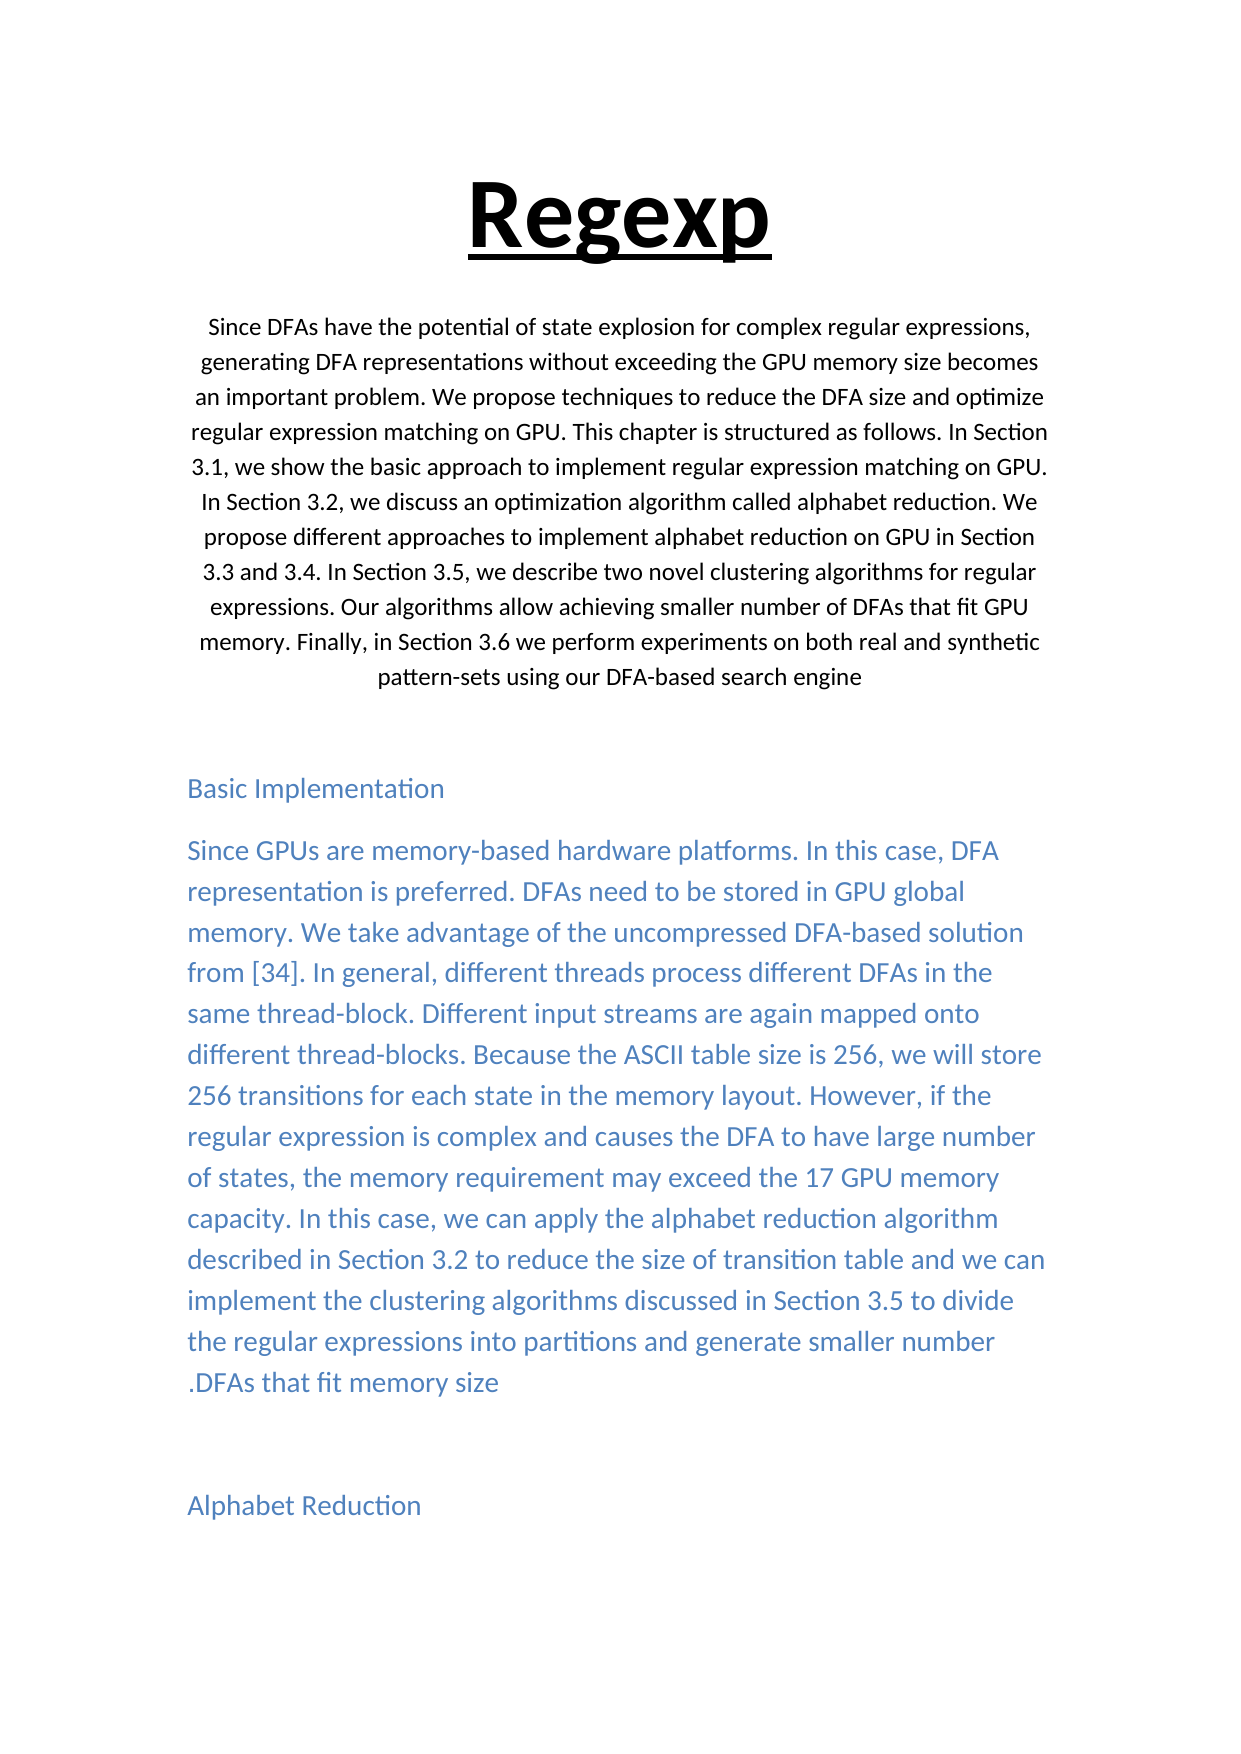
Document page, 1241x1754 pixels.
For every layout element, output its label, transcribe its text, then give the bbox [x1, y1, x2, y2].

text Since DFAs have the potential of state explosion for complex regular expressions, generating DFA representations without exceeding the GPU memory size becomes an important problem. We propose techniques to reduce the DFA size and optimize regular expression matching on GPU. This chapter is structured as follows. In Section 3.1, we show the basic approach to implement regular expression matching on GPU. In Section 3.2, we discuss an optimization algorithm called alphabet reduction. We propose different approaches to implement alphabet reduction on GPU in Section 3.3 and 3.4. In Section 3.5, we describe two novel clustering algorithms for regular expressions. Our algorithms allow achieving smaller number of DFAs that fit GPU memory. Finally, in Section 3.6 we perform experiments on both real and synthetic pattern-sets using our DFA-based search engine [187, 311, 1053, 692]
text Since GPUs are memory-based hardware platforms. In this case, DFA representation is preferred. DFAs need to be stored in GPU global memory. We take advantage of the uncompressed DFA-based solution from [34]. In general, different threads process different DFAs in the same thread-block. Different input streams are again mapped onto different thread-blocks. Because the ASCII table size is 256, we will store 256 transitions for each state in the memory layout. However, if the regular expression is complex and causes the DFA to have large number of states, the memory requirement may exceed the 17 GPU memory capacity. In this case, we can apply the alphabet reduction algorithm described in Section 3.2 to reduce the size of transition table and we can implement the clustering algorithms discussed in Section 3.5 to divide the regular expressions into partitions and generate smaller number DFAs that fit memory size. [187, 832, 1053, 1399]
text Basic Implementation [187, 770, 1053, 806]
text Regexp [187, 150, 1053, 272]
text Alphabet Reduction [187, 1487, 1053, 1523]
